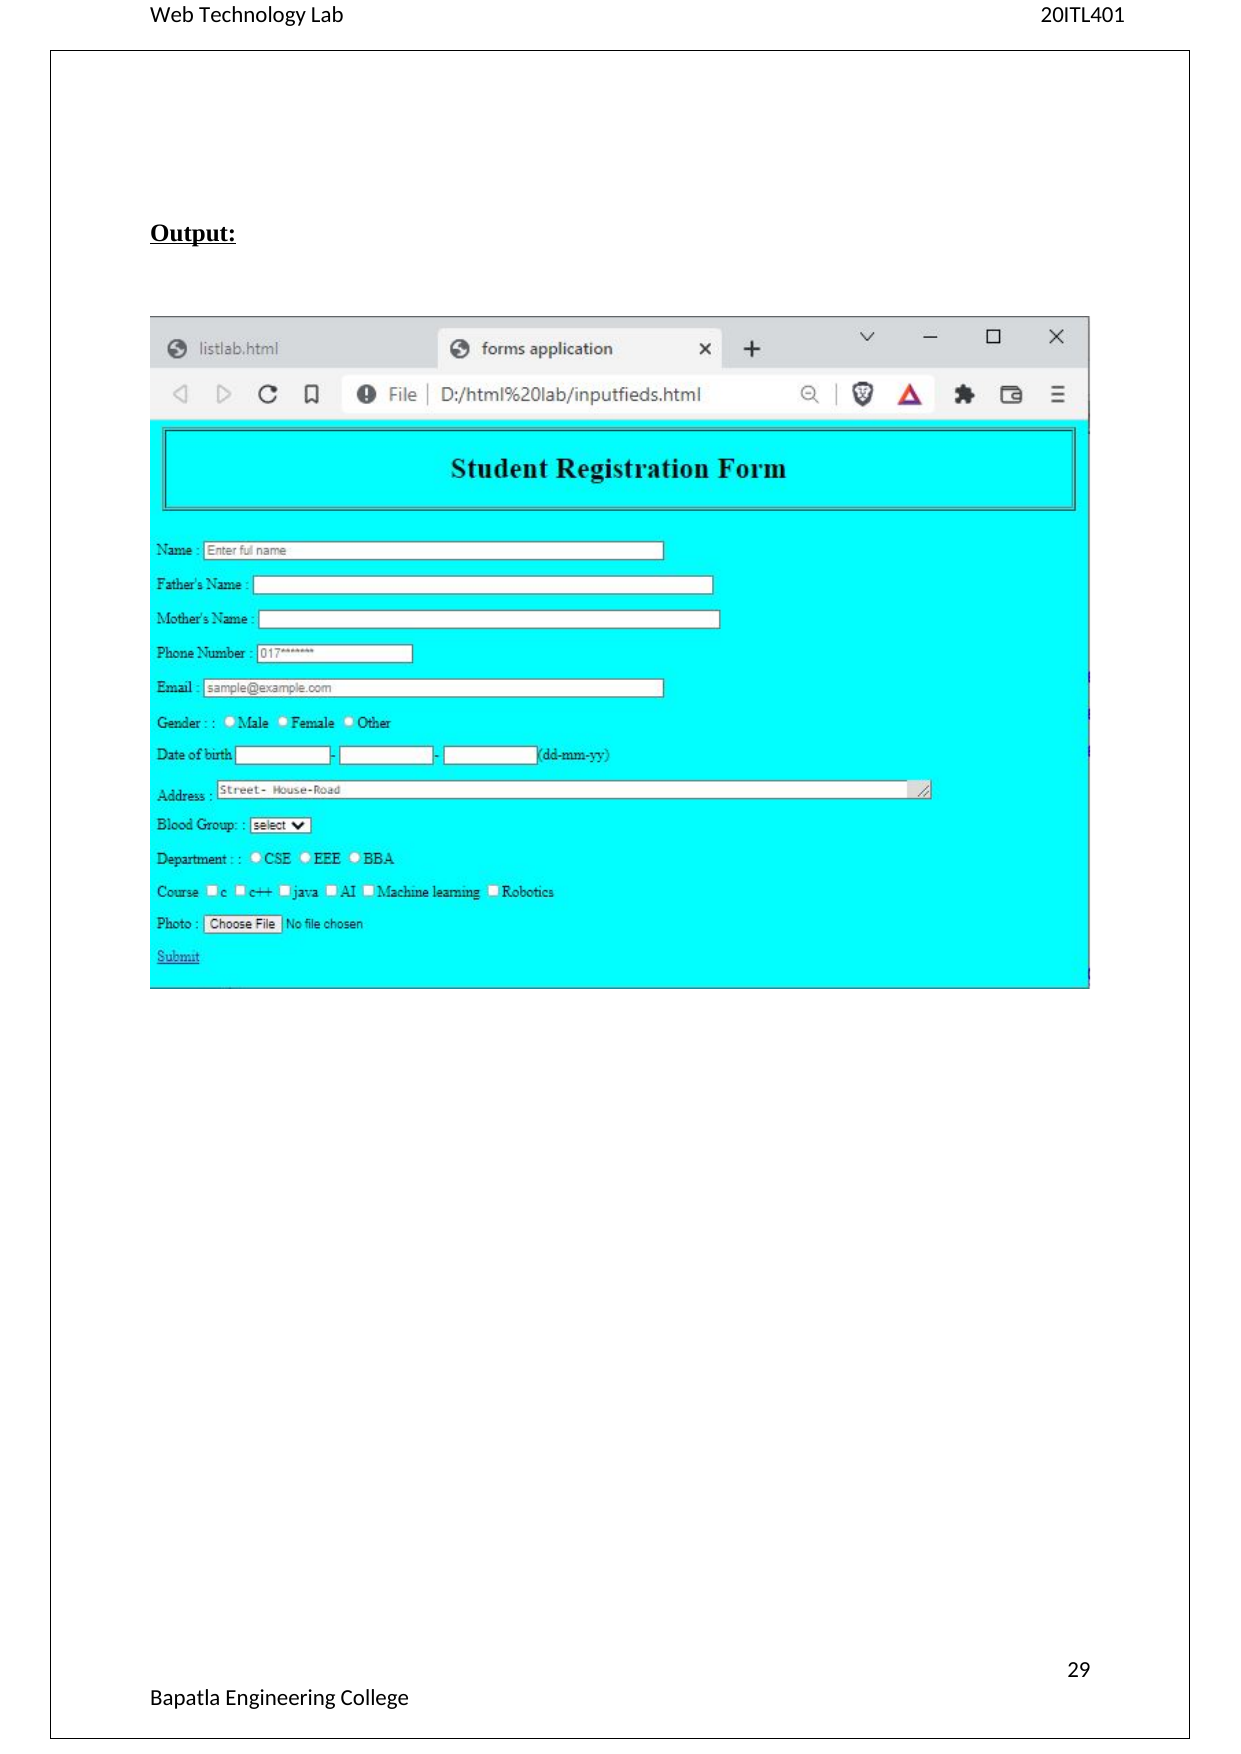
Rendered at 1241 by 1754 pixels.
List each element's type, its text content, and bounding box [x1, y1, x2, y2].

picture [150, 316, 1091, 989]
text Output: [150, 218, 1090, 246]
